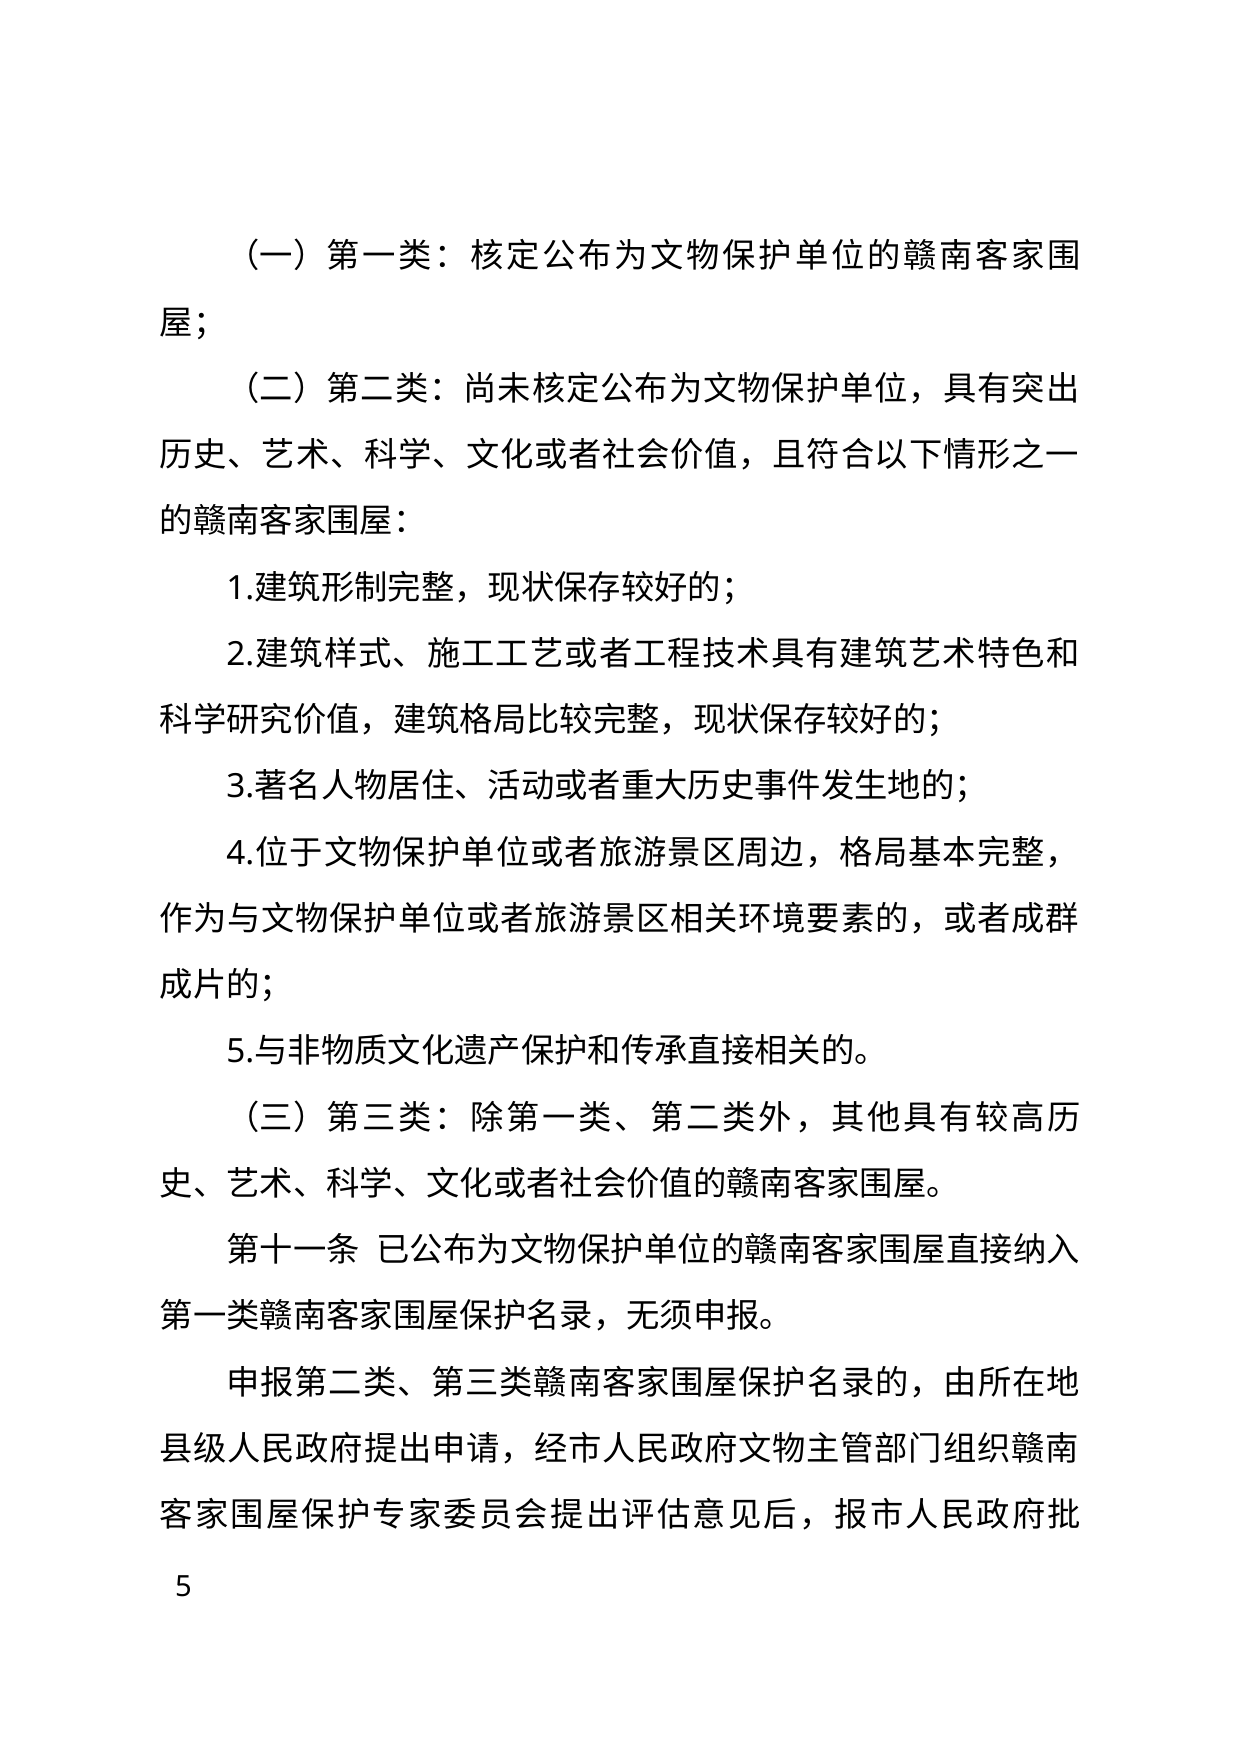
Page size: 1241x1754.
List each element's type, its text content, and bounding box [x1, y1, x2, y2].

list 第一类：核定公布为文物保护单位的赣南客家围屋； [159, 220, 1081, 353]
text 3.著名人物居住、活动或者重大历史事件发生地的； [159, 750, 1081, 817]
text 1.建筑形制完整，现状保存较好的； [159, 552, 1081, 618]
text 5.与非物质文化遗产保护和传承直接相关的。 [159, 1015, 1081, 1082]
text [159, 1347, 1081, 1545]
list 第三类：除第一类、第二类外，其他具有较高历史、艺术、科学、文化或者社会价值的赣南客家围屋。 [159, 1082, 1081, 1214]
text 2.建筑样式、施工工艺或者工程技术具有建筑艺术特色和科学研究价值，建筑格局比较完整，现状保存较好的； [159, 618, 1081, 750]
text 第十一条 已公布为文物保护单位的赣南客家围屋直接纳入第一类赣南客家围屋保护名录，无须申报。 [159, 1214, 1081, 1347]
text 4.位于文物保护单位或者旅游景区周边，格局基本完整，作为与文物保护单位或者旅游景区相关环境要素的，或者成群成片的； [159, 817, 1081, 1015]
list 第二类：尚未核定公布为文物保护单位，具有突出历史、艺术、科学、文化或者社会价值，且符合以下情形之一的赣南客家围屋： [159, 353, 1081, 552]
